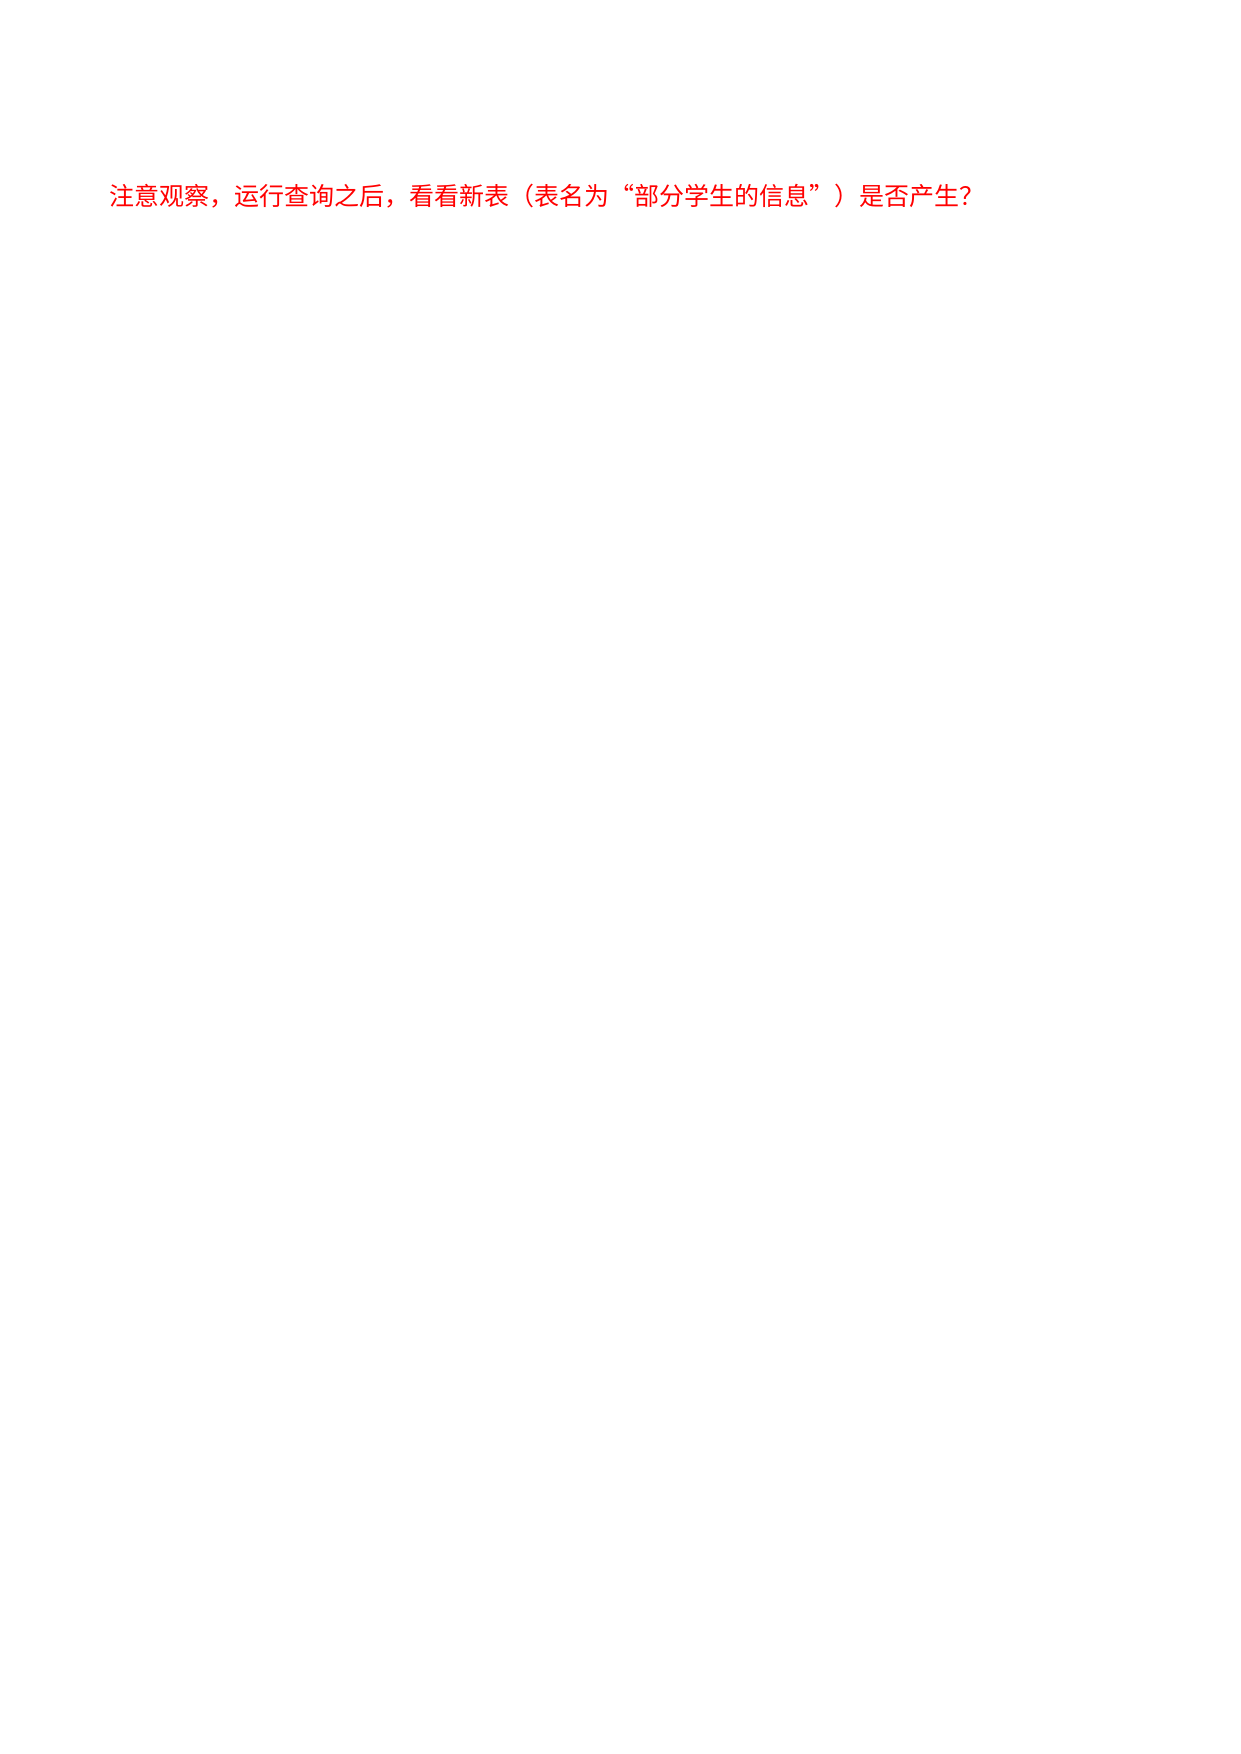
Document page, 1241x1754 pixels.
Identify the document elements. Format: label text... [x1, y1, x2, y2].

text 注意观察，运行查询之后，看看新表（表名为“部分学生的信息”）是否产生？ [59, 162, 1181, 227]
